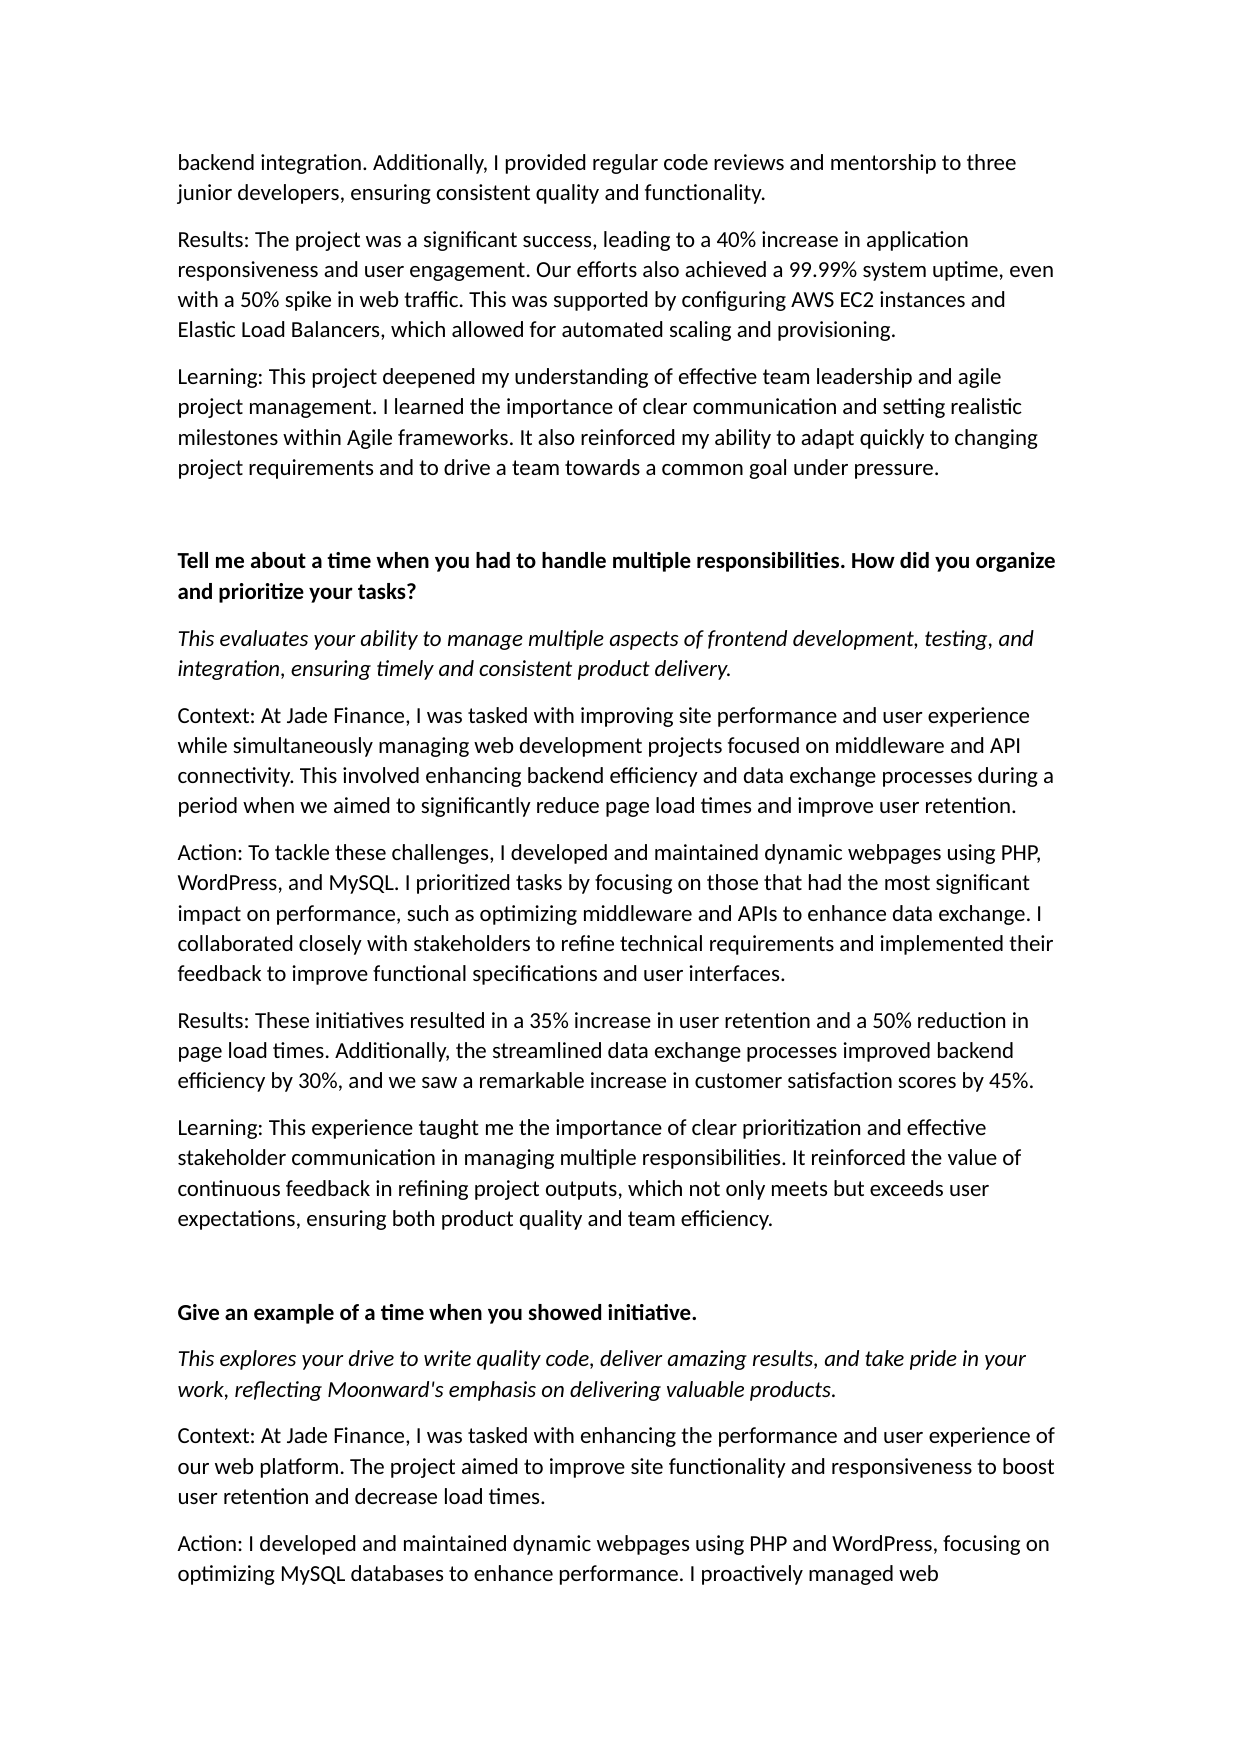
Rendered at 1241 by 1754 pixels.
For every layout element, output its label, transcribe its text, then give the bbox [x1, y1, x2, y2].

text Results: The project was a significant success, leading to a 40% increase in application responsiveness and user engagement. Our efforts also achieved a 99.99% system uptime, even with a 50% spike in web traffic. This was supported by configuring AWS EC2 instances and Elastic Load Balancers, which allowed for automated scaling and provisioning. [177, 225, 1063, 343]
text Give an example of a time when you showed initiative. [177, 1298, 1063, 1326]
text Tell me about a time when you had to handle multiple responsibilities. How did you organize and prioritize your tasks? [177, 547, 1063, 605]
text Context: At Jade Finance, I was tasked with enhancing the performance and user experience of our web platform. The project aimed to improve site functionality and responsiveness to boost user retention and decrease load times. [177, 1422, 1063, 1510]
text Context: At Jade Finance, I was tasked with improving site performance and user experience while simultaneously managing web development projects focused on middleware and API connectivity. This involved enhancing backend efficiency and data exchange processes during a period when we aimed to significantly reduce page load times and improve user retention. [177, 701, 1063, 819]
text Learning: This project deepened my understanding of effective team leadership and agile project management. I learned the importance of clear communication and setting realistic milestones within Agile frameworks. It also reinforced my ability to adapt quickly to changing project requirements and to drive a team towards a common goal under pressure. [177, 362, 1063, 481]
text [177, 1529, 1063, 1587]
text This explores your drive to write quality code, deliver amazing results, and take pride in your work, reflecting Moonward's emphasis on delivering valuable products. [177, 1344, 1063, 1403]
text Learning: This experience taught me the importance of clear prioritization and effective stakeholder communication in managing multiple responsibilities. It reinforced the value of continuous feedback in refining project outputs, which not only meets but exceeds user expectations, ensuring both product quality and team efficiency. [177, 1113, 1063, 1232]
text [177, 148, 1063, 206]
text Action: To tackle these challenges, I developed and maintained dynamic webpages using PHP, WordPress, and MySQL. I prioritized tasks by focusing on those that had the most significant impact on performance, such as optimizing middleware and APIs to enhance data exchange. I collaborated closely with stakeholders to refine technical requirements and implemented their feedback to improve functional specifications and user interfaces. [177, 838, 1063, 987]
text This evaluates your ability to manage multiple aspects of frontend development, testing, and integration, ensuring timely and consistent product delivery. [177, 624, 1063, 682]
text Results: These initiatives resulted in a 35% increase in user retention and a 50% reduction in page load times. Additionally, the streamlined data exchange processes improved backend efficiency by 30%, and we saw a remarkable increase in customer satisfaction scores by 45%. [177, 1006, 1063, 1094]
